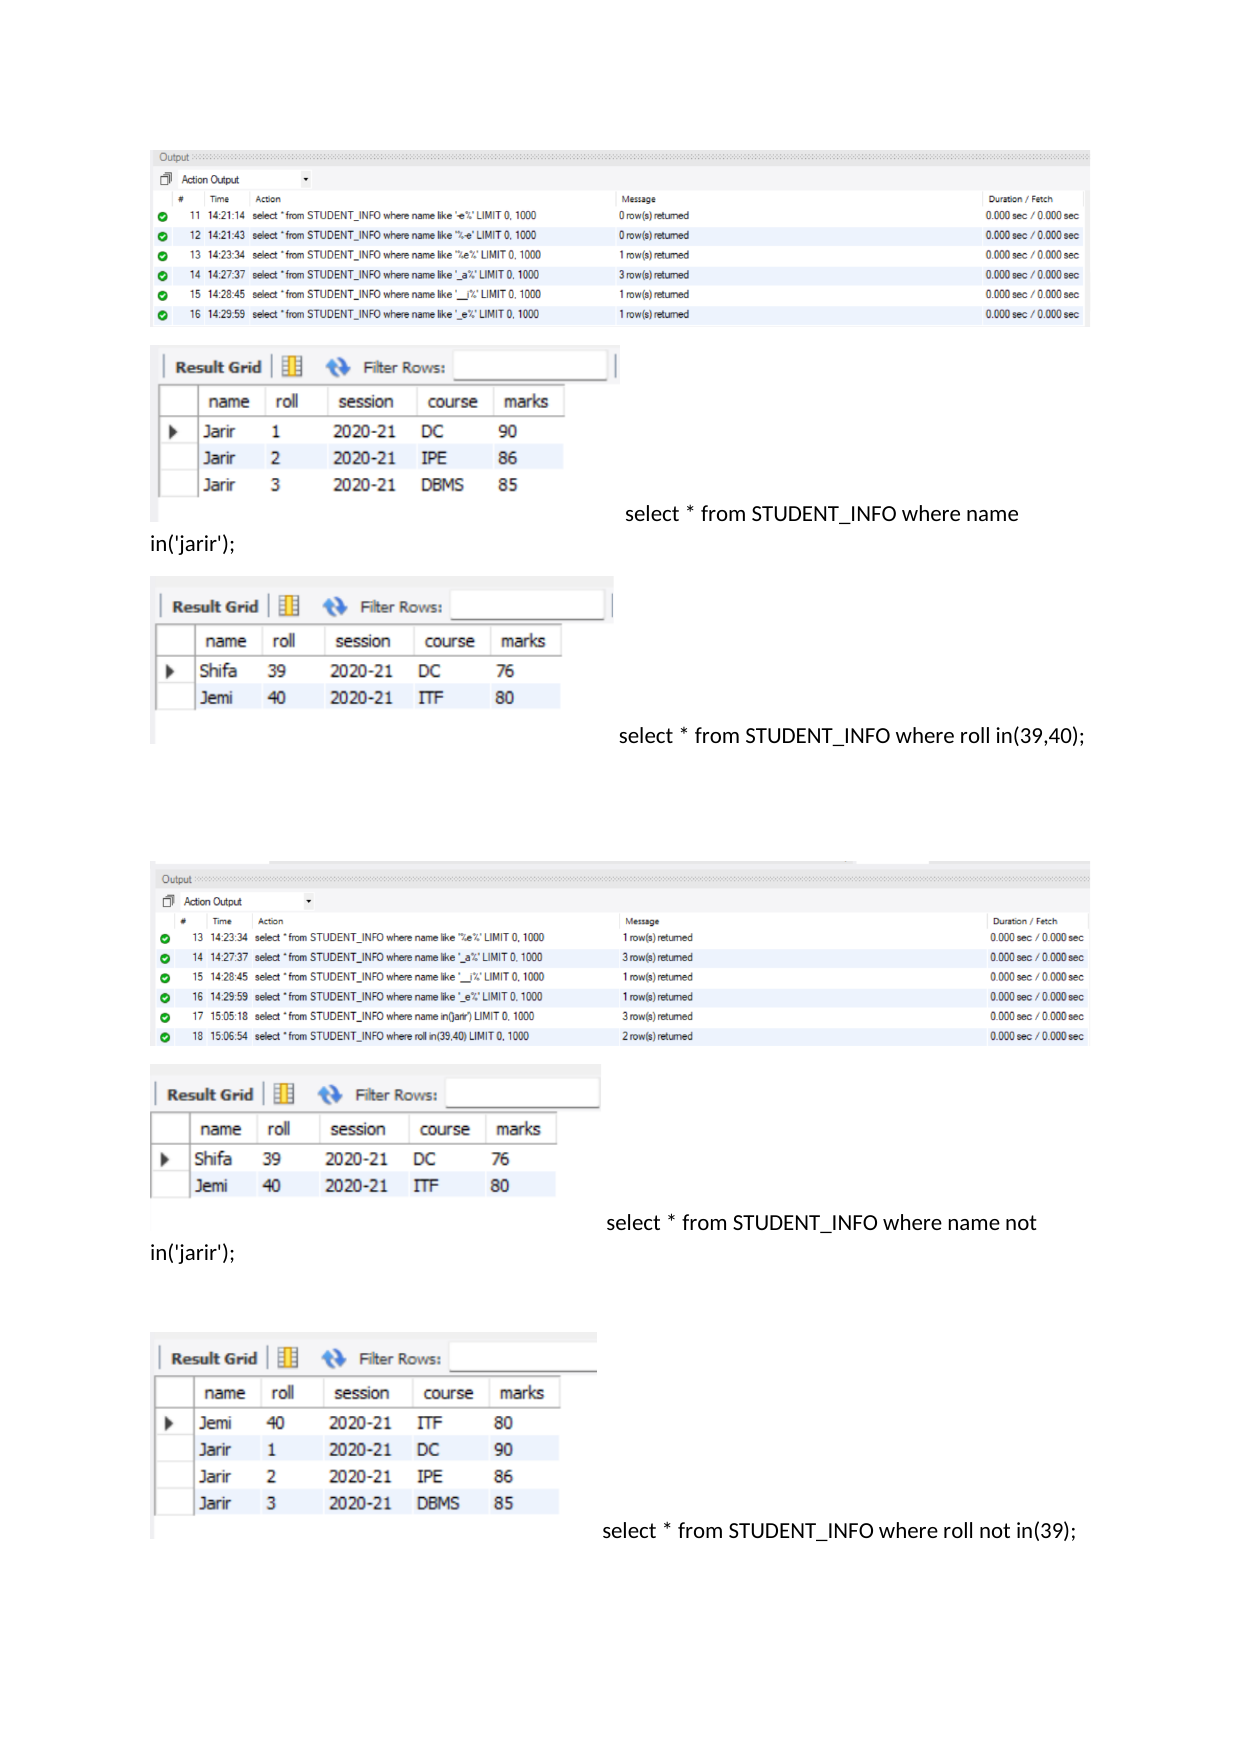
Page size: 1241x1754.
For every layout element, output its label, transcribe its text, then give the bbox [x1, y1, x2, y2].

picture [150, 150, 1091, 327]
picture [150, 1332, 597, 1539]
picture [150, 861, 1091, 1046]
picture [150, 576, 614, 744]
picture [150, 345, 620, 522]
picture [150, 1064, 602, 1231]
